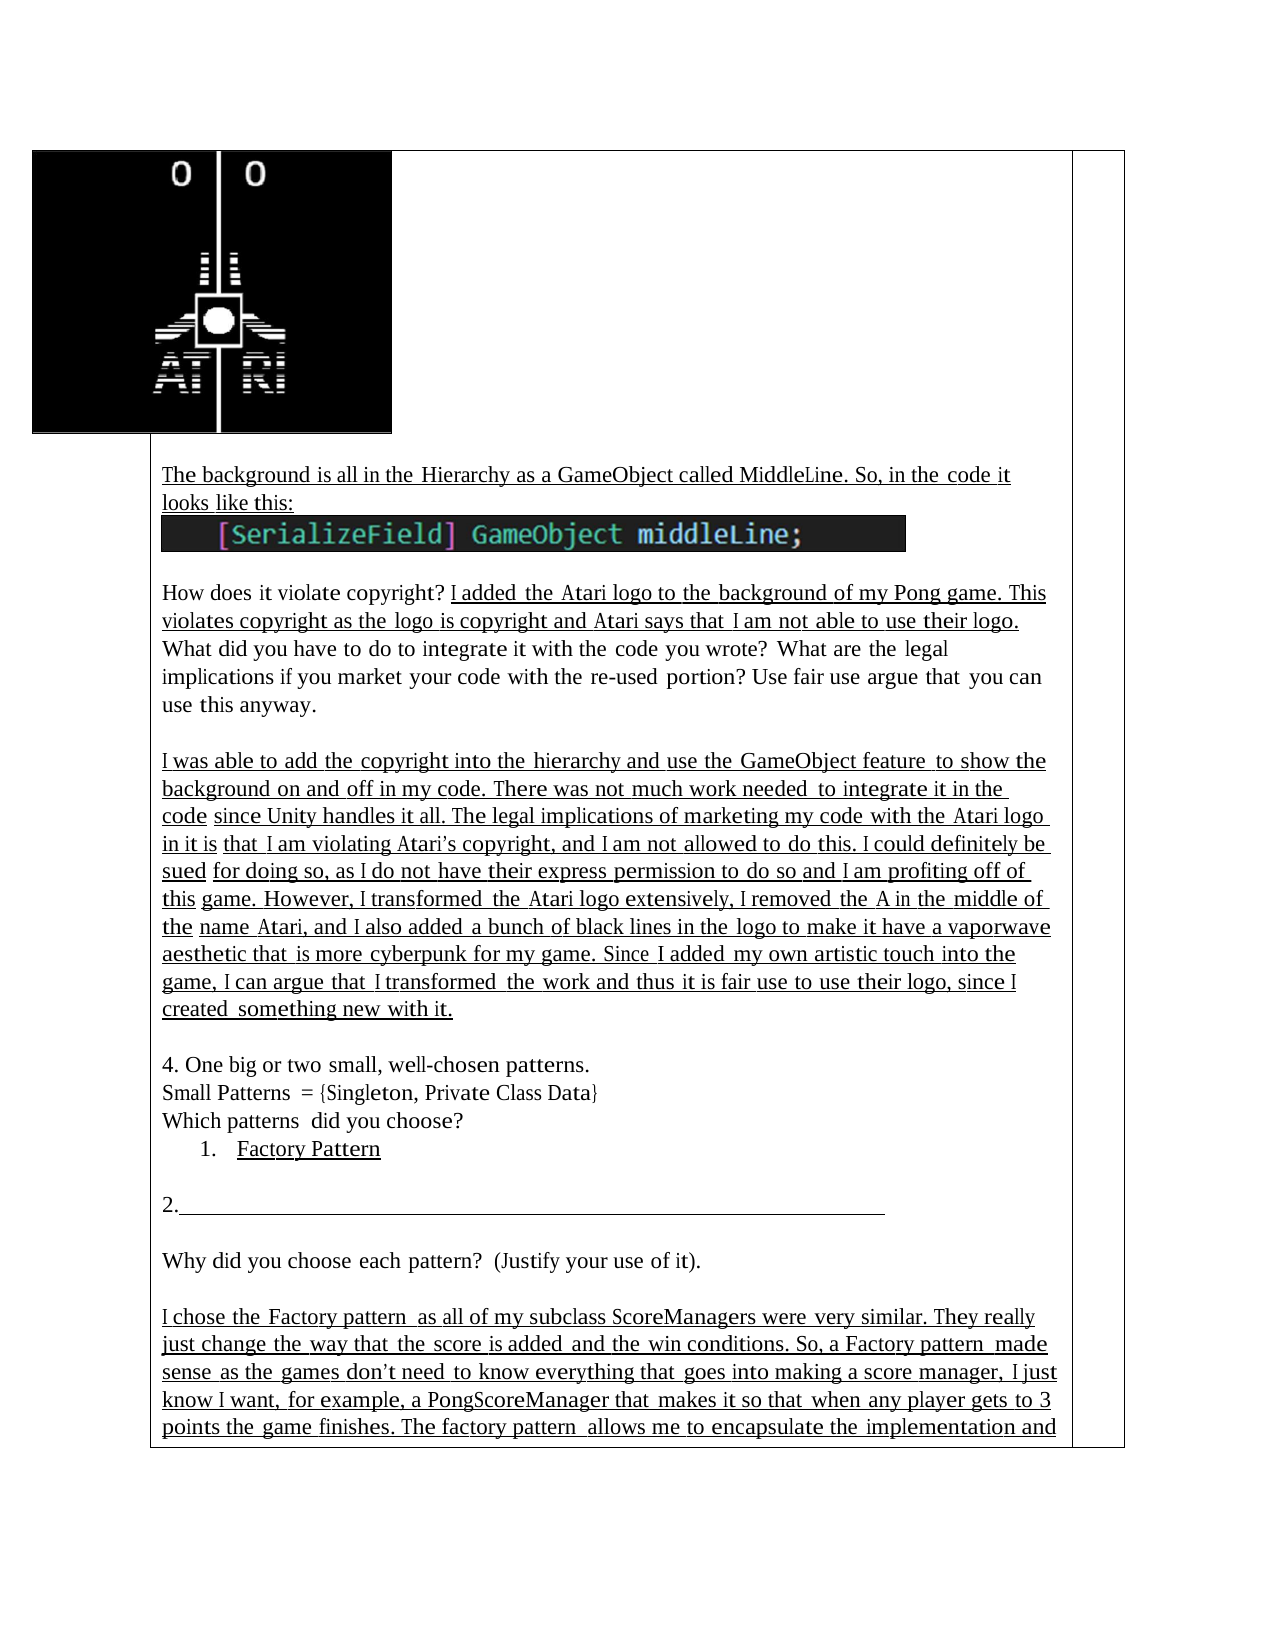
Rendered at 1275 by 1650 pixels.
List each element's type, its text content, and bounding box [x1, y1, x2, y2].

text 2. [162, 1191, 1098, 1217]
text How does it violate copyright? I added the Atari logo to the background of my Pong game. This violates copyright as the logo is copyright and Atari says that I am not able to use their logo. What did you have to do to integrate it with the code you wrote? What are the legal implications if you market your code with the re-used portion? Use fair use argue that you can use this anyway. [162, 579, 1048, 717]
text 1. Factory Pattern [199, 1135, 1098, 1161]
text I was able to add the copyright into the hierarchy and use the GameObject feature to show the background on and off in my code. There was not much work needed to integrate it in the code since Unity handles it all. The legal implications of marketing my code with the Atari logo in it is that I am violating Atari’s copyright, and I am not allowed to do this. I could definitely be sued for doing so, as I do not have their express permission to do so and I am profiting off of this game. However, I transformed the Atari logo extensively, I removed the A in the middle of the name Atari, and I also added a bunch of black lines in the logo to make it have a vaporwave aesthetic that is more cyberpunk for my game. Since I added my own artistic touch into the game, I can argue that I transformed the work and thus it is fair use to use their logo, since I created something new with it. [162, 747, 1055, 1022]
text The background is all in the Hierarchy as a GameObject called MiddleLine. So, in the code it looks like this: [162, 461, 1015, 515]
picture [33, 151, 391, 433]
picture [162, 516, 905, 551]
text Why did you choose each pattern? (Justify your use of it). [162, 1247, 1098, 1273]
text I chose the Factory pattern as all of my subclass ScoreManagers were very similar. They really just change the way that the score is added and the win conditions. So, a Factory pattern made sense as the games don’t need to know everything that goes into making a score manager, I just know I want, for example, a PongScoreManager that makes it so that when any player gets to 3 points the game finishes. The factory pattern allows me to encapsulate the implementation and [162, 1303, 1061, 1439]
text 4. One big or two small, well-chosen patterns. Small Patterns = {Singleton, Private Class Data} Which patterns did you choose? [162, 1051, 601, 1133]
